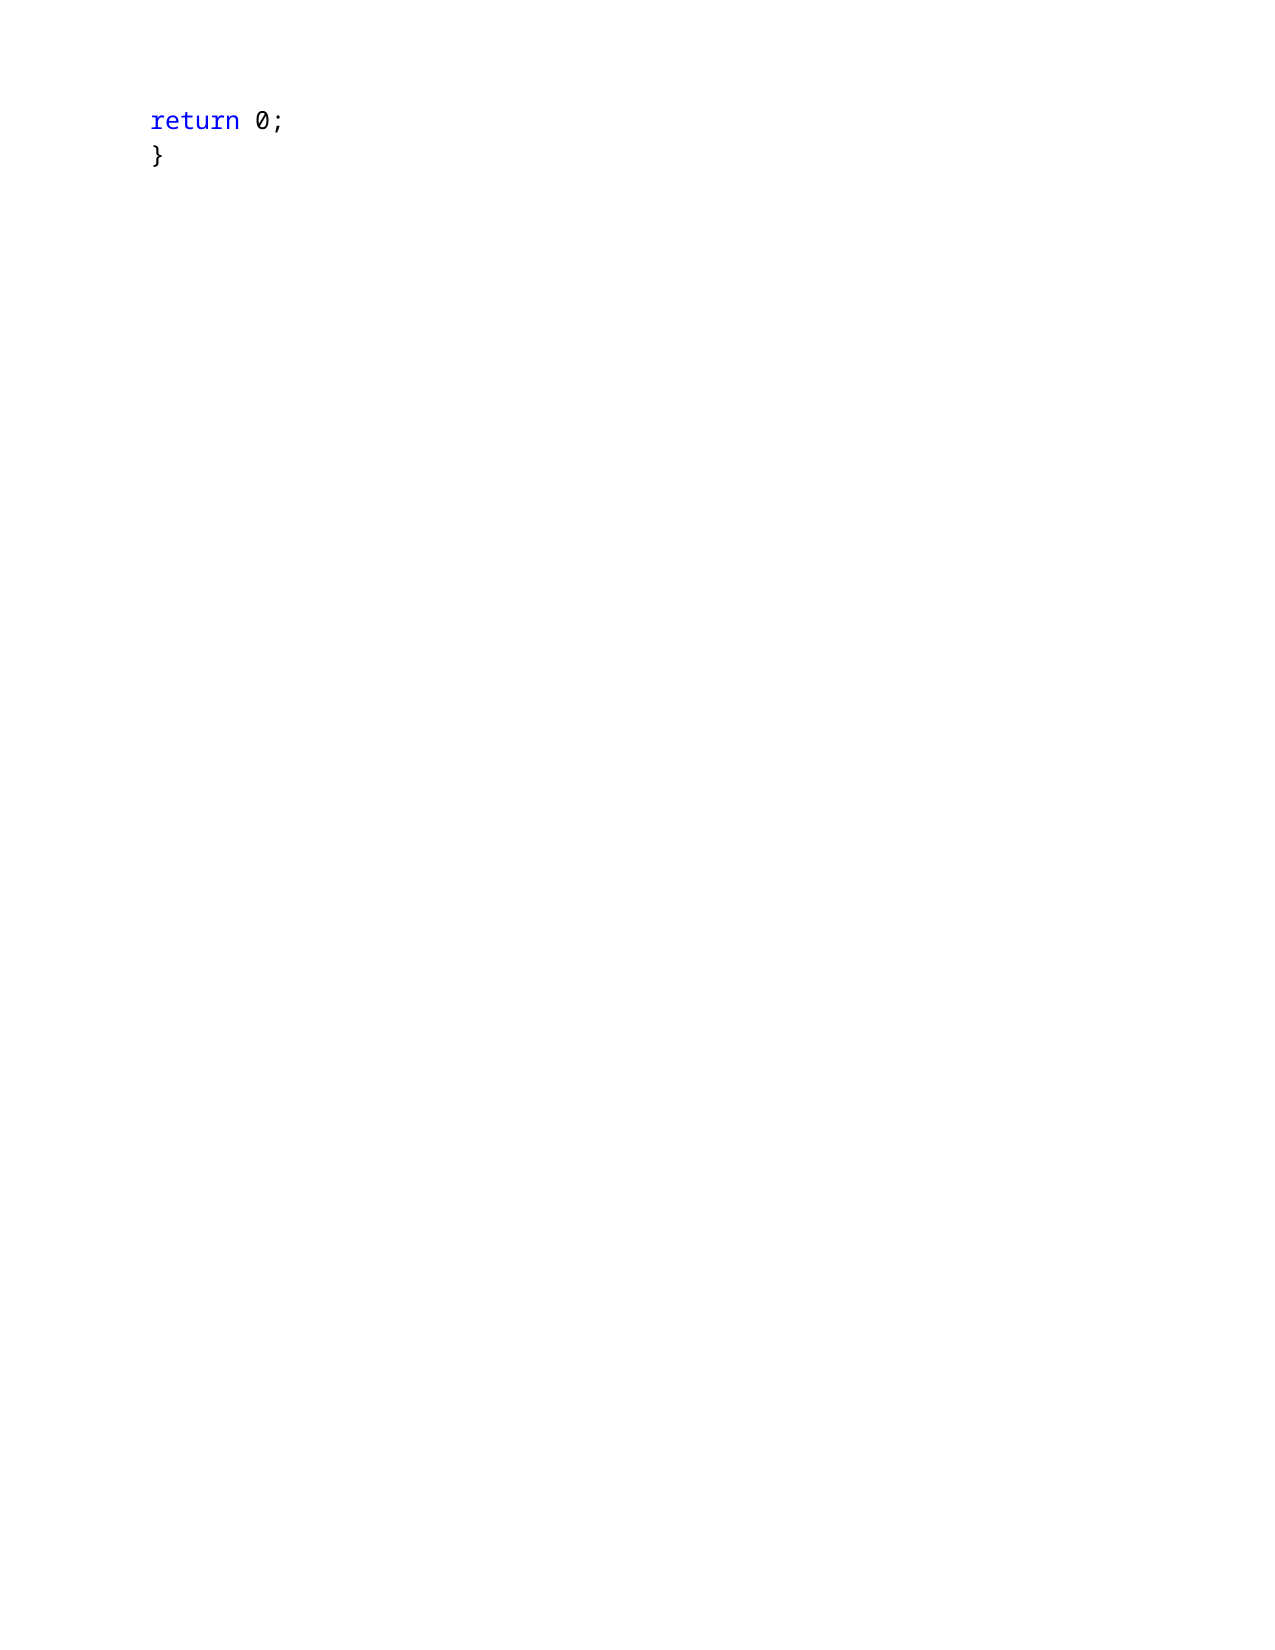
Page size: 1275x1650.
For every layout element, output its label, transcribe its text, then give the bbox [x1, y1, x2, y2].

list } [150, 137, 1200, 171]
text return 0; [75, 103, 1200, 137]
